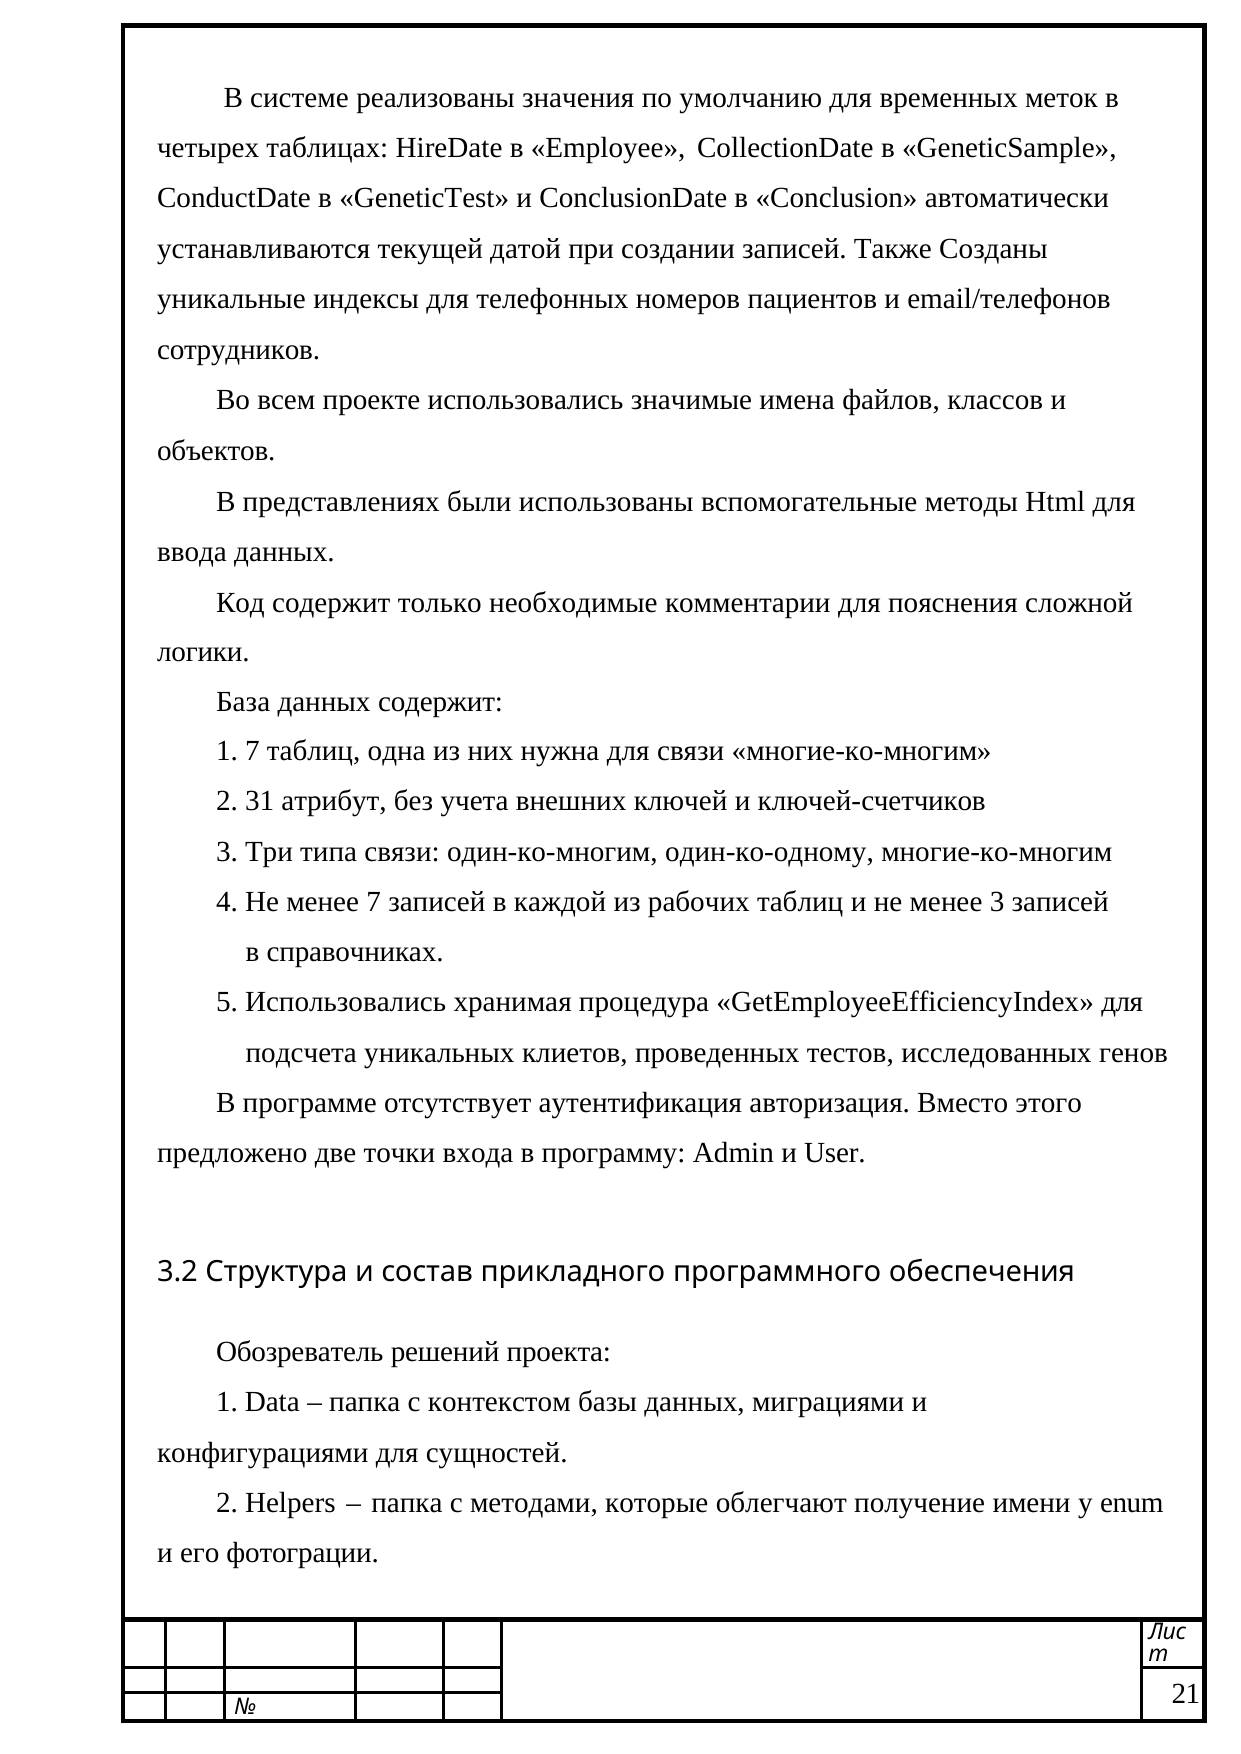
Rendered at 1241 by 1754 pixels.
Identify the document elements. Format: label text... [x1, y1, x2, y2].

table_cell Лист [1143, 1622, 1202, 1666]
table_cell [503, 1622, 1140, 1719]
table_header В системе реализованы значения по умолчанию для временных меток в четырех таблицах: HireDate в «Employee», CollectionDate в «GeneticSample», ConductDate в «GeneticTest» и ConclusionDate в «Conclusion» автоматически устанавливаются текущей датой при создании записей. Также Созданы уникальные индексы для телефонных номеров пациентов и email/телефонов сотрудников. Во всем проекте использовались значимые имена файлов, классов и объектов. В представлениях были использованы вспомогательные методы Html для ввода данных. Код содержит только необходимые комментарии для пояснения сложной логики. База данных содержит: 7 таблиц, одна из них нужна для связи «многие-ко-многим» 31 атрибут, без учета внешних ключей и ключей-счетчиков Три типа связи: один-ко-многим, один-ко-одному, многие-ко-многим Не менее 7 записей в каждой из рабочих таблиц и не менее 3 записей в справочниках. Использовались хранимая процедура «GetEmployeeEfficiencyIndex» для подсчета уникальных клиетов, проведенных тестов, исследованных генов В программе отсутствует аутентификация авторизация. Вместо этого предложено две точки входа в программу: Admin и User. 3.2 Структура и состав прикладного программного обеспечения Обозреватель решений проекта: Data – папка с контекстом базы данных, миграциями и конфигурациями для сущностей. Helpers – папка с методами, которые облегчают получение имени у enum и его фотограции. [125, 28, 1202, 1617]
table_cell [167, 1622, 223, 1666]
table_cell [125, 1669, 164, 1691]
table_cell [226, 1669, 354, 1691]
table_cell 21 [1143, 1669, 1202, 1719]
table_cell [125, 1694, 164, 1719]
table_cell [226, 1622, 354, 1666]
table_cell [445, 1669, 500, 1691]
table_cell [357, 1694, 442, 1719]
table_cell [357, 1622, 442, 1666]
table_cell [167, 1669, 223, 1691]
table_cell № [226, 1694, 354, 1719]
table_cell [445, 1694, 500, 1719]
table_cell [445, 1622, 500, 1666]
table_cell [125, 1622, 164, 1666]
table_cell [167, 1694, 223, 1719]
table_cell [357, 1669, 442, 1691]
